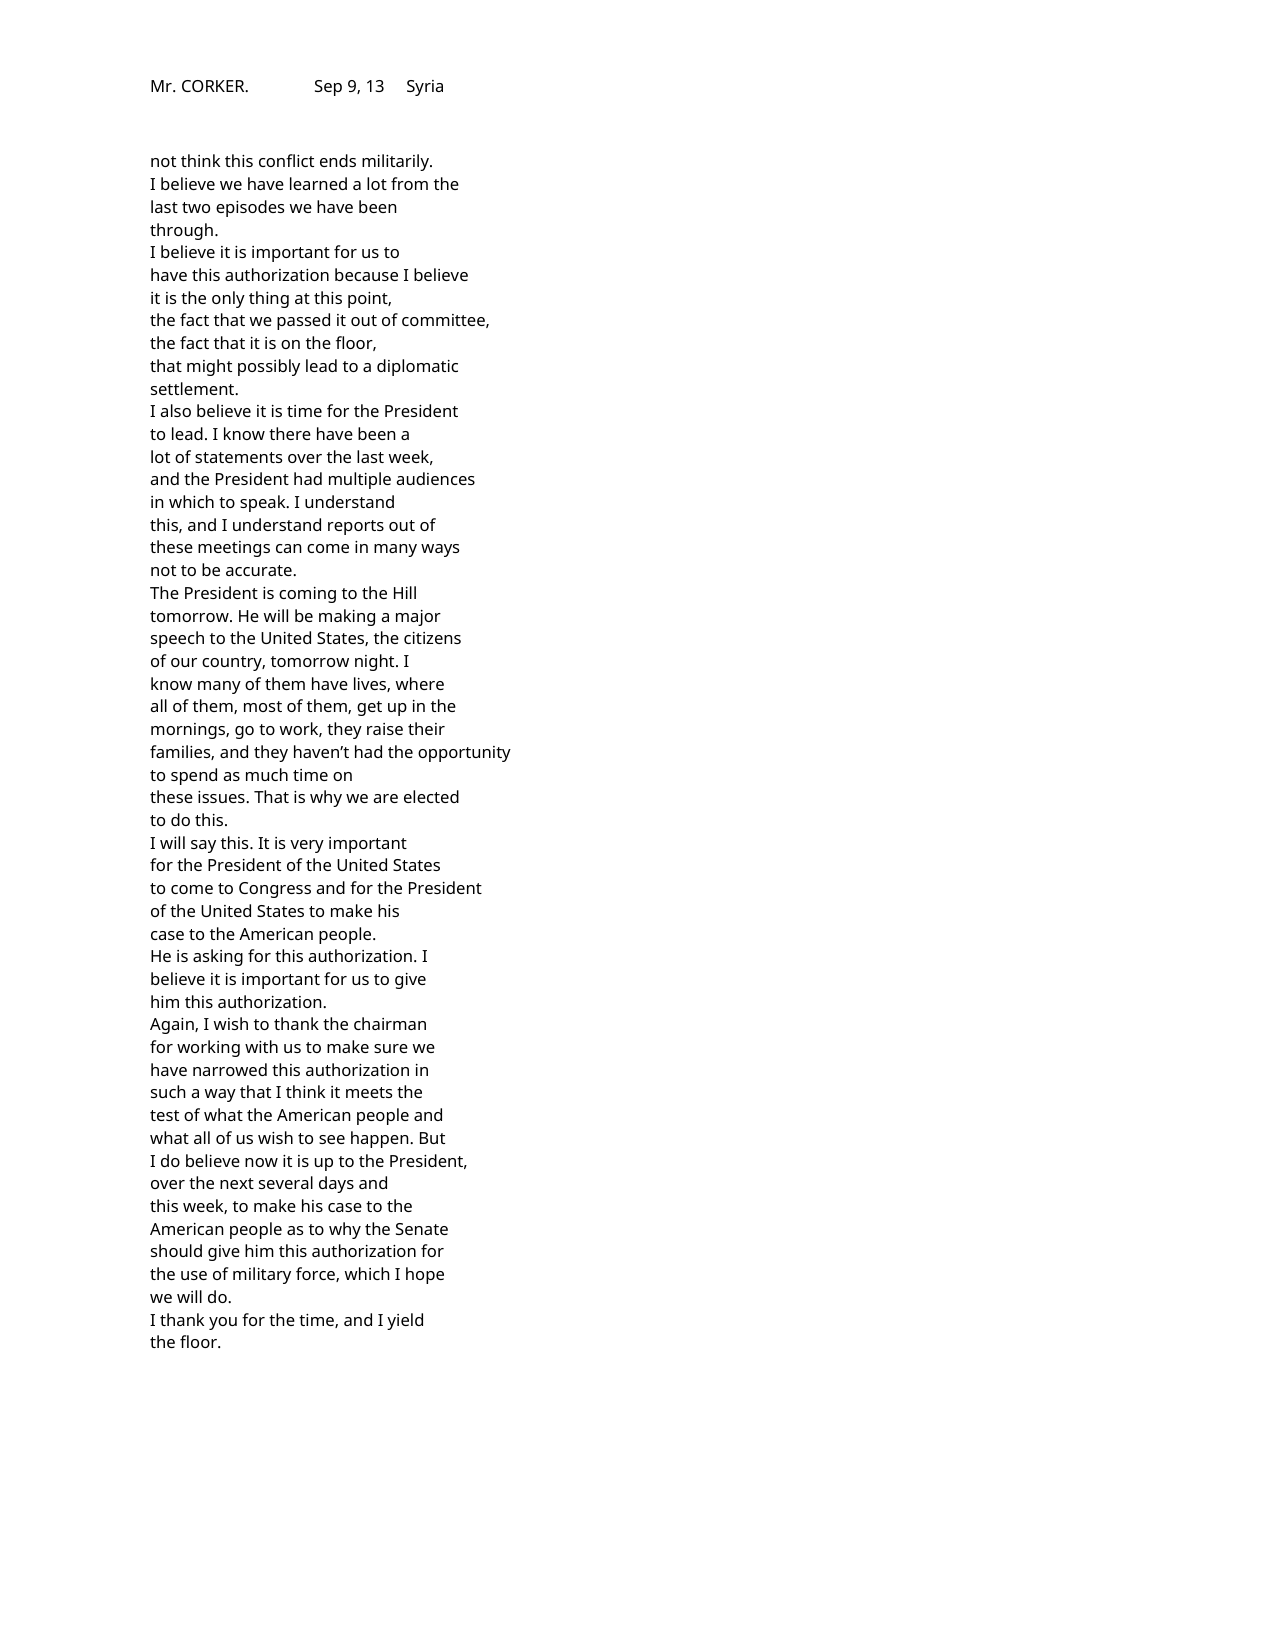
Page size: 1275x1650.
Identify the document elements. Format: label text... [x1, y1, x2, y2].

text have narrowed this authorization in [150, 1058, 1125, 1081]
text to spend as much time on [150, 763, 1125, 786]
text have this authorization because I believe [150, 263, 1125, 286]
text last two episodes we have been [150, 195, 1125, 218]
text we will do. [150, 1285, 1125, 1308]
text that might possibly lead to a diplomatic [150, 354, 1125, 377]
text believe it is important for us to give [150, 967, 1125, 990]
text the fact that it is on the floor, [150, 332, 1125, 354]
text to do this. [150, 808, 1125, 831]
text test of what the American people and [150, 1104, 1125, 1126]
text not think this conflict ends militarily. [150, 150, 1125, 173]
text settlement. [150, 377, 1125, 400]
text it is the only thing at this point, [150, 286, 1125, 309]
text for working with us to make sure we [150, 1036, 1125, 1058]
text I believe it is important for us to [150, 241, 1125, 263]
text in which to speak. I understand [150, 491, 1125, 513]
text lot of statements over the last week, [150, 445, 1125, 468]
text the floor. [150, 1331, 1125, 1353]
text I also believe it is time for the President [150, 400, 1125, 422]
text tomorrow. He will be making a major [150, 604, 1125, 627]
text The President is coming to the Hill [150, 581, 1125, 604]
text case to the American people. [150, 922, 1125, 945]
text families, and they haven’t had the opportunity [150, 740, 1125, 763]
text know many of them have lives, where [150, 672, 1125, 695]
text such a way that I think it meets the [150, 1081, 1125, 1104]
text all of them, most of them, get up in the [150, 695, 1125, 718]
text and the President had multiple audiences [150, 468, 1125, 491]
text of our country, tomorrow night. I [150, 649, 1125, 672]
text to come to Congress and for the President [150, 877, 1125, 899]
text through. [150, 218, 1125, 241]
text mornings, go to work, they raise their [150, 718, 1125, 740]
text this week, to make his case to the [150, 1194, 1125, 1217]
text what all of us wish to see happen. But [150, 1126, 1125, 1149]
text the use of military force, which I hope [150, 1263, 1125, 1285]
text I thank you for the time, and I yield [150, 1308, 1125, 1331]
text over the next several days and [150, 1172, 1125, 1194]
text this, and I understand reports out of [150, 513, 1125, 536]
text the fact that we passed it out of committee, [150, 309, 1125, 332]
text speech to the United States, the citizens [150, 627, 1125, 649]
text American people as to why the Senate [150, 1217, 1125, 1240]
text these issues. That is why we are elected [150, 786, 1125, 808]
text should give him this authorization for [150, 1240, 1125, 1263]
text not to be accurate. [150, 559, 1125, 581]
text Again, I wish to thank the chairman [150, 1013, 1125, 1036]
text I do believe now it is up to the President, [150, 1149, 1125, 1172]
text I believe we have learned a lot from the [150, 173, 1125, 195]
text I will say this. It is very important [150, 831, 1125, 854]
text He is asking for this authorization. I [150, 945, 1125, 967]
text to lead. I know there have been a [150, 422, 1125, 445]
text him this authorization. [150, 990, 1125, 1013]
text for the President of the United States [150, 854, 1125, 877]
text these meetings can come in many ways [150, 536, 1125, 559]
text of the United States to make his [150, 899, 1125, 922]
